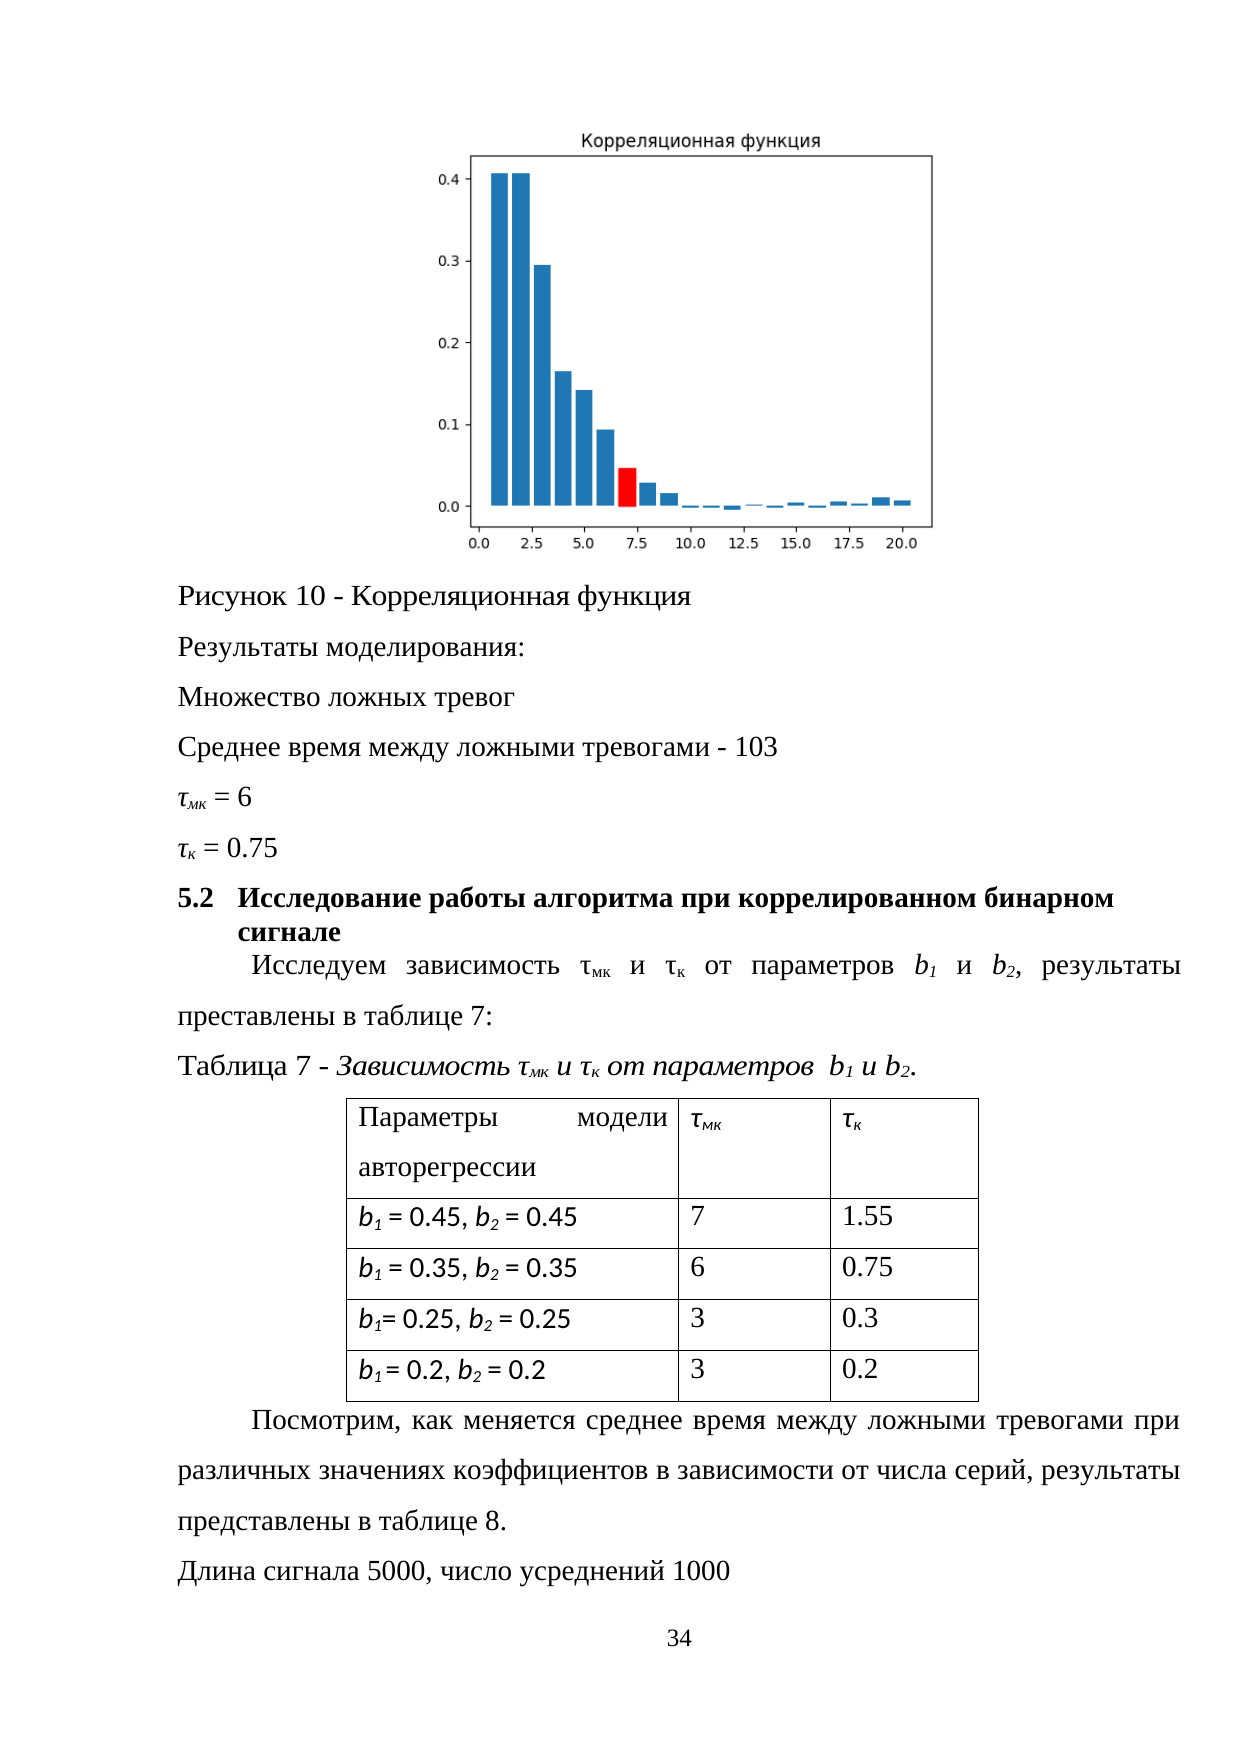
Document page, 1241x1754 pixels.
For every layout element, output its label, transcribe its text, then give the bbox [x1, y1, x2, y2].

table_cell 0.75 [831, 1249, 978, 1299]
table_cell 1.55 [831, 1199, 978, 1248]
text τк = 0.75 [177, 830, 1181, 863]
text Среднее время между ложными тревогами - 103 [177, 729, 1181, 763]
table_header τк [831, 1099, 978, 1197]
table_header Параметры модели авторегрессии [347, 1099, 678, 1197]
table_cell 6 [679, 1249, 830, 1299]
table_header τмк [679, 1099, 830, 1197]
table_cell b1= 0.25, b2 = 0.25 [347, 1300, 678, 1350]
table_cell 3 [679, 1300, 830, 1350]
text Результаты моделирования: [177, 629, 1181, 662]
text Множество ложных тревог [177, 679, 1181, 712]
text Таблица 7 - Зависимость τмк и τк от параметров b1 и b2. [177, 1048, 1181, 1081]
table_cell b1 = 0.35, b2 = 0.35 [347, 1249, 678, 1299]
picture [415, 118, 944, 564]
subtitle Исследование работы алгоритма при коррелированном бинарном сигнале [177, 880, 1181, 947]
table_cell b1 = 0.2, b2 = 0.2 [347, 1351, 678, 1401]
table_cell b1 = 0.45, b2 = 0.45 [347, 1199, 678, 1248]
text Длина сигнала 5000, число усреднений 1000 [177, 1553, 1181, 1587]
table_cell 3 [679, 1351, 830, 1401]
text Рисунок 10 - Корреляционная функция [177, 578, 1181, 612]
text Исследуем зависимость τмк и τк от параметров b1 и b2, результаты преставлены в таблице 7: [177, 947, 1181, 1031]
table_cell 7 [679, 1199, 830, 1248]
text τмк = 6 [177, 779, 1181, 813]
table_cell 0.2 [831, 1351, 978, 1401]
table_cell 0.3 [831, 1300, 978, 1350]
text Посмотрим, как меняется среднее время между ложными тревогами при различных значениях коэффициентов в зависимости от числа серий, результаты представлены в таблице 8. [177, 1402, 1181, 1536]
